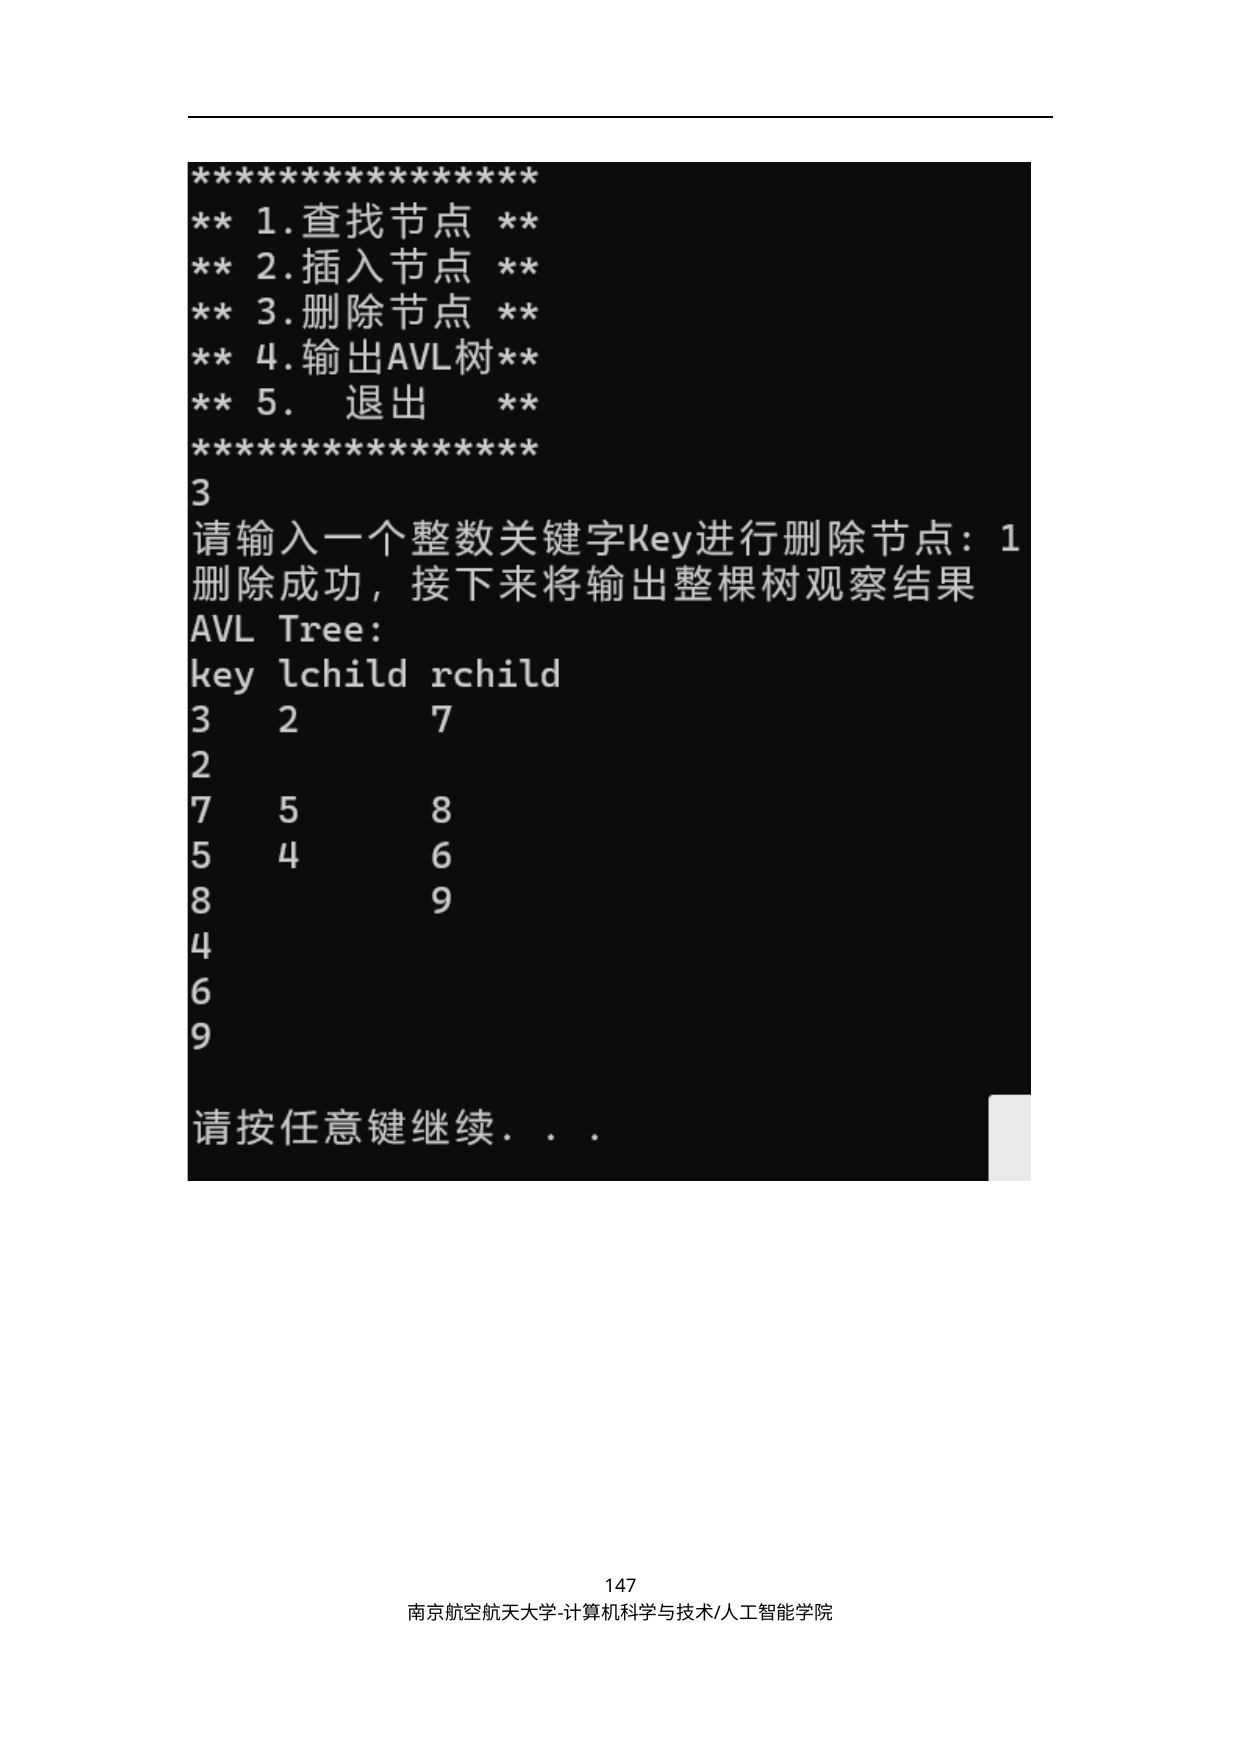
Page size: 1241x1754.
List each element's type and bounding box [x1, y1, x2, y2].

picture [187, 162, 1031, 1181]
